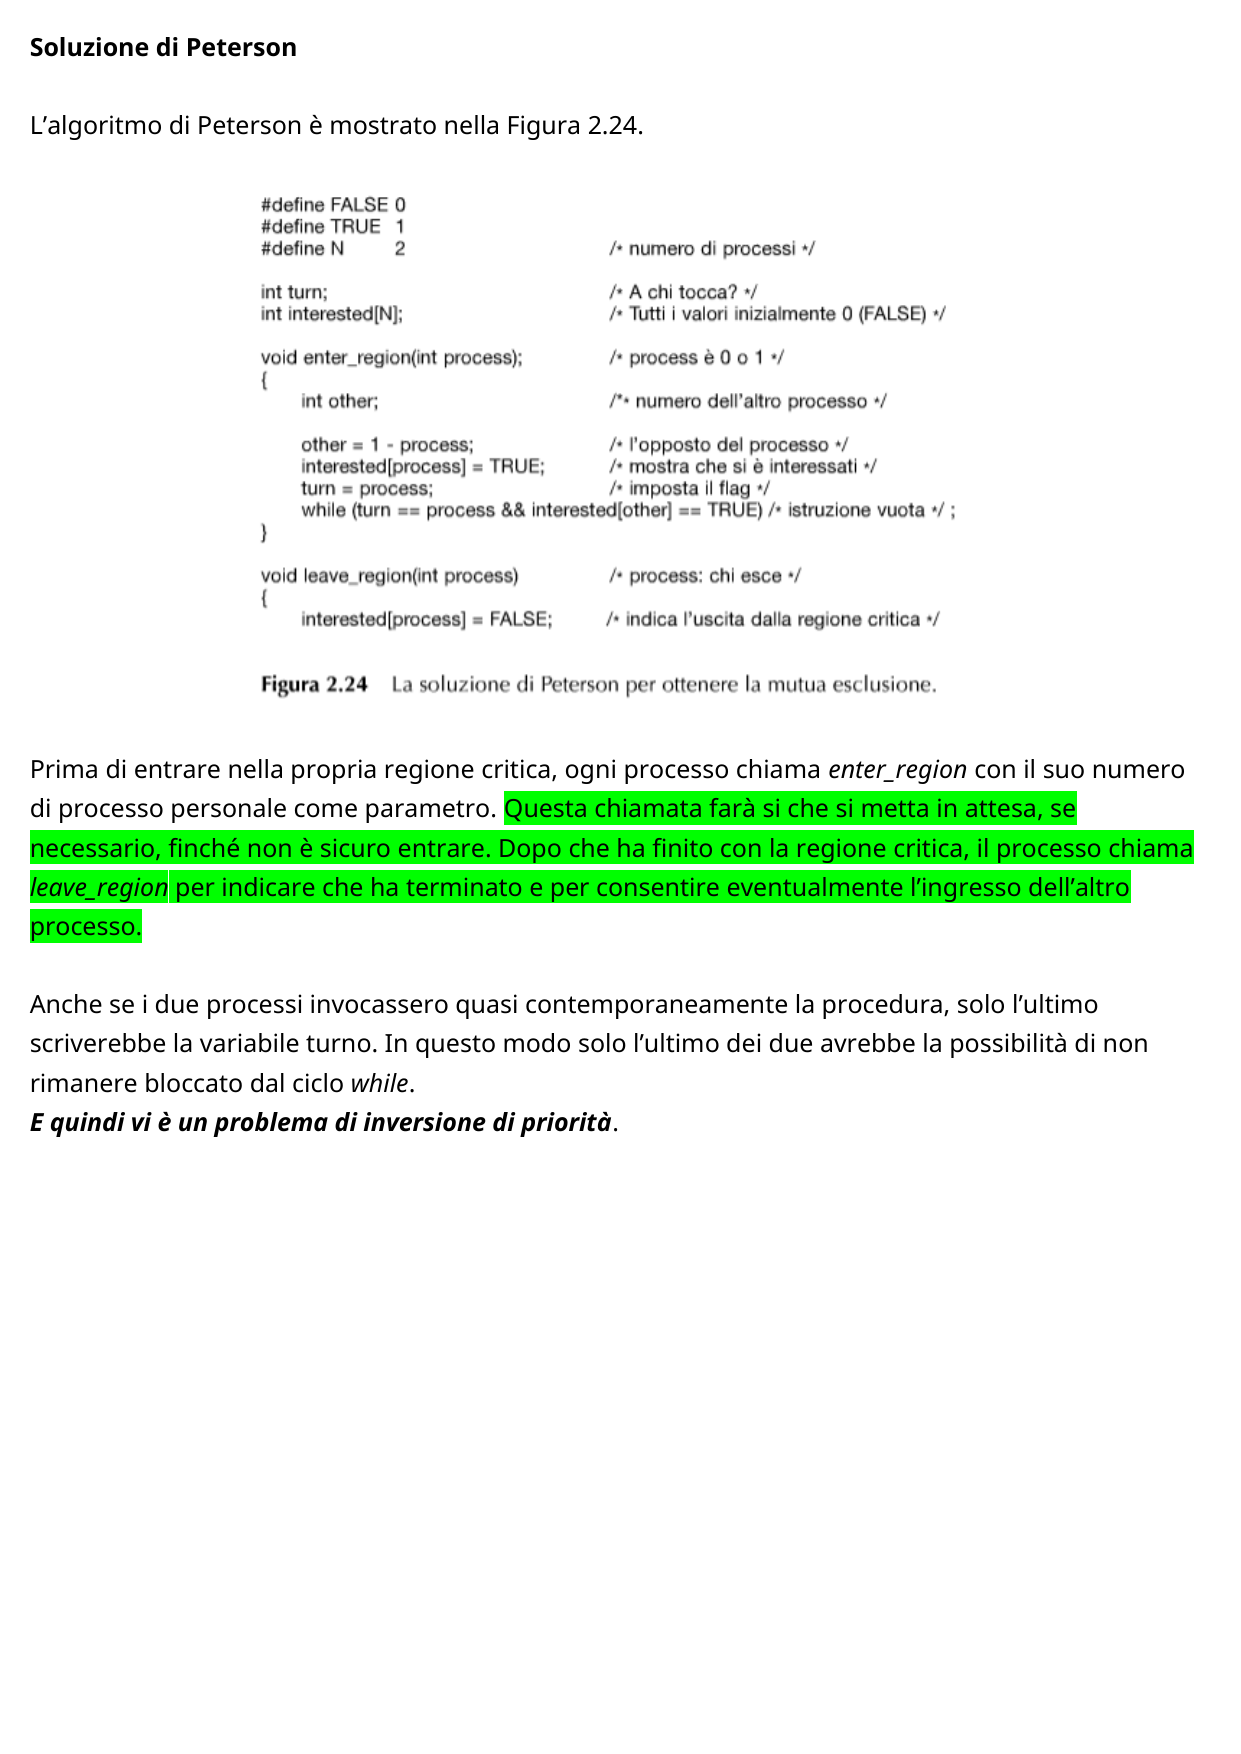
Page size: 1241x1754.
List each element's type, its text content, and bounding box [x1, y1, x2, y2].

picture [246, 186, 994, 709]
text Soluzione di Peterson [29, 29, 1211, 63]
text Prima di entrare nella propria regione critica, ogni processo chiama enter_region con il suo numero di processo personale come parametro. Questa chiamata farà si che si metta in attesa, se necessario, finché non è sicuro entrare. Dopo che ha finito con la regione critica, il processo chiama leave_region per indicare che ha terminato e per consentire eventualmente l’ingresso dell’altro processo. [29, 752, 1211, 943]
text E quindi vi è un problema di inversione di priorità. [29, 1104, 1211, 1138]
text L’algoritmo di Peterson è mostrato nella Figura 2.24. [29, 108, 1211, 142]
text Anche se i due processi invocassero quasi contemporaneamente la procedura, solo l’ultimo scriverebbe la variabile turno. In questo modo solo l’ultimo dei due avrebbe la possibilità di non rimanere bloccato dal ciclo while. [29, 987, 1211, 1099]
